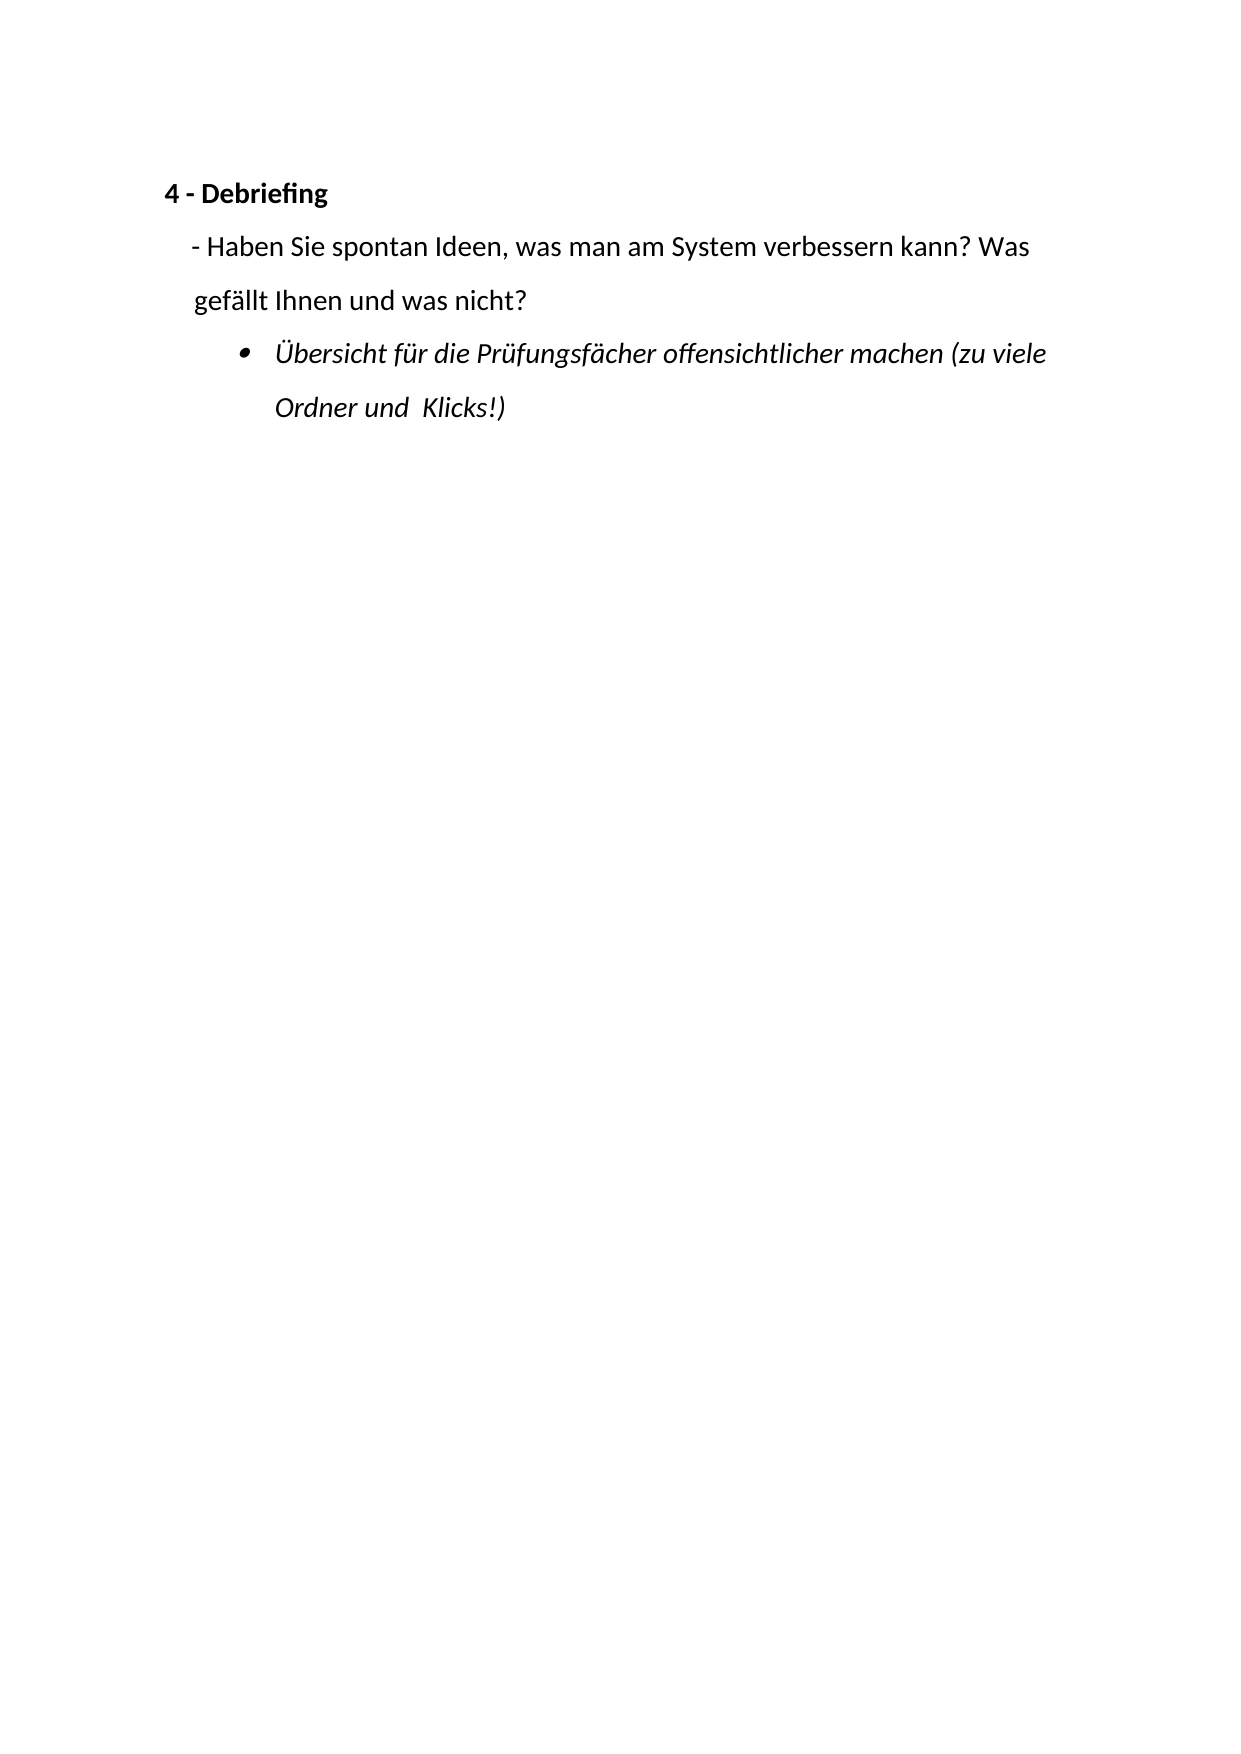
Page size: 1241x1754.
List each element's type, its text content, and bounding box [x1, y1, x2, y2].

text - Haben Sie spontan Ideen, was man am System verbessern kann? Was gefällt Ihnen und was nicht? [191, 228, 1109, 318]
text 4 - Debriefing [164, 175, 1109, 211]
list Übersicht für die Prüfungsfächer offensichtlicher machen (zu viele Ordner und Klicks!) [237, 335, 1109, 424]
